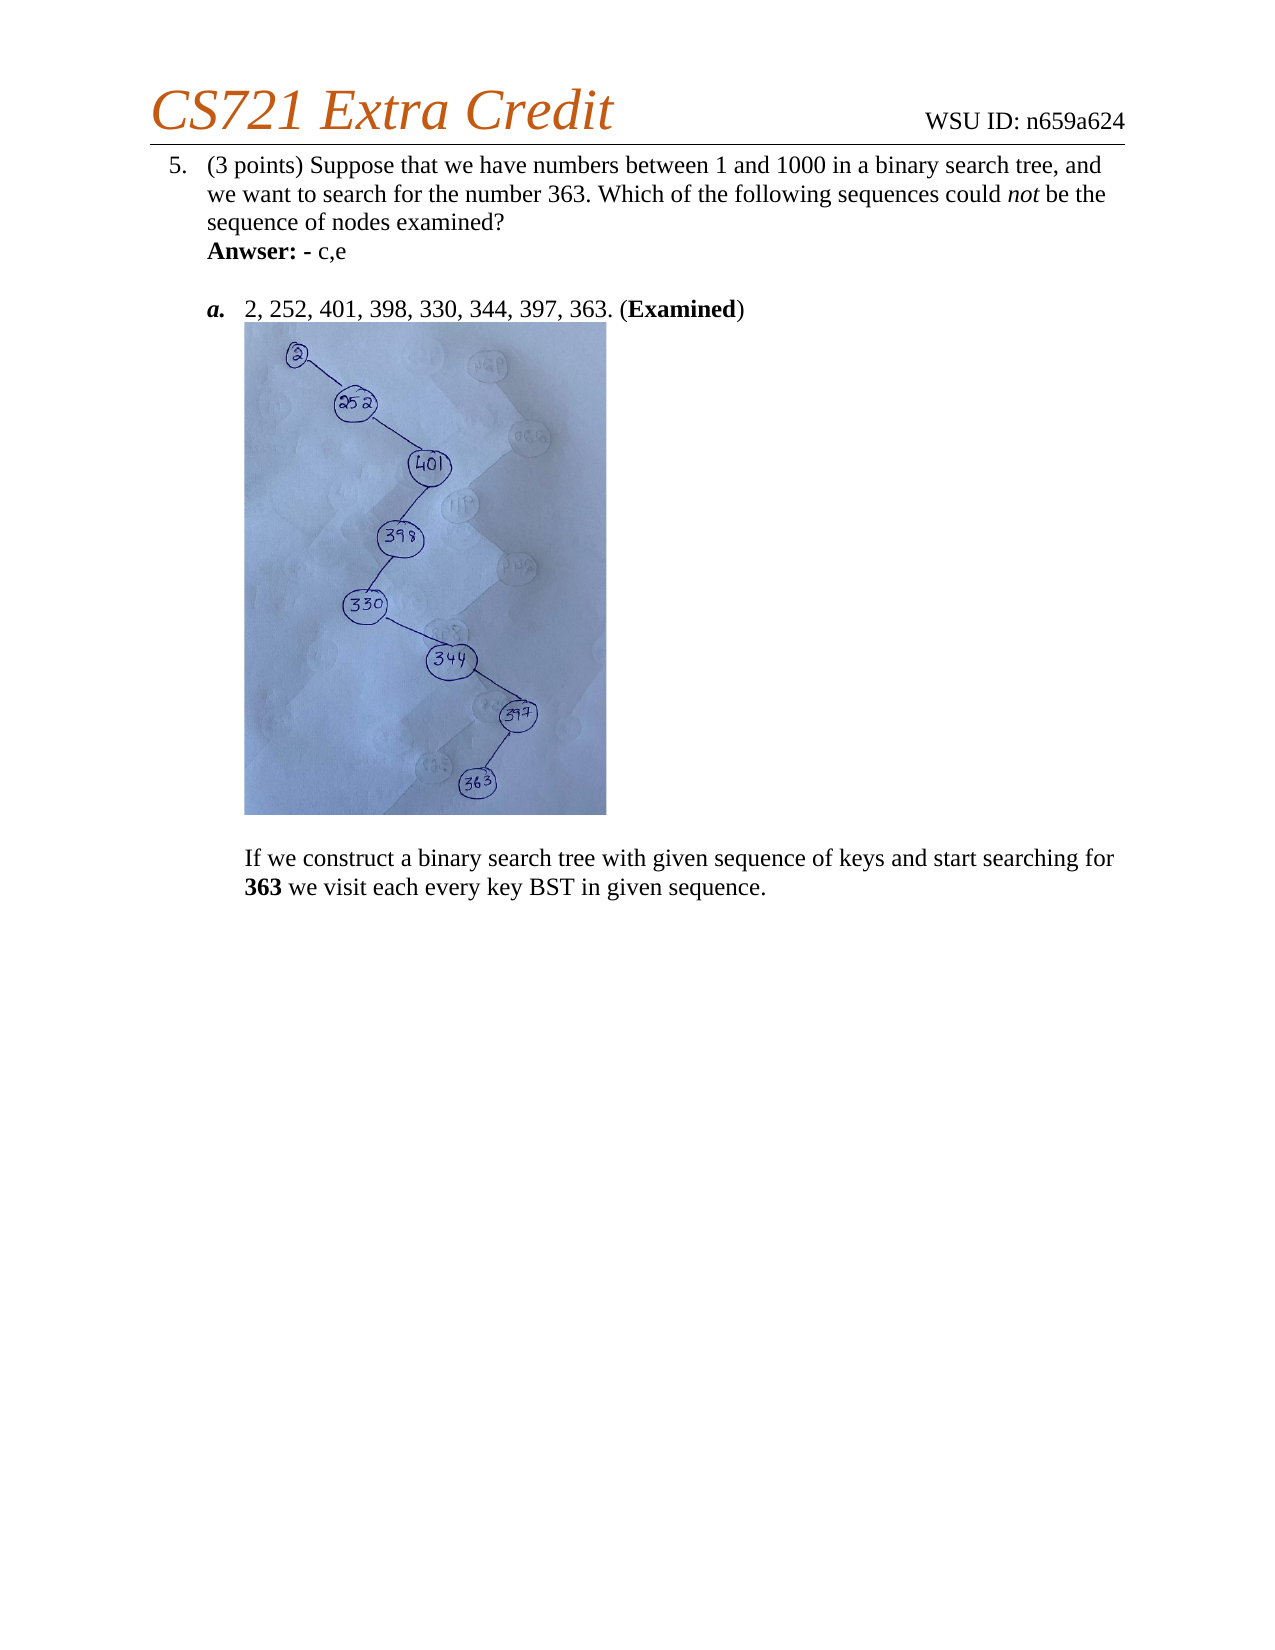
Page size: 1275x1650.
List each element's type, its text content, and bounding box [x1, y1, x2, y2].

picture [244, 322, 607, 815]
list (3 points) Suppose that we have numbers between 1 and 1000 in a binary search tree, and we want to search for the number 363. Which of the following sequences could not be the sequence of nodes examined? [169, 150, 1125, 236]
list 2, 252, 401, 398, 330, 344, 397, 363. (Examined) [207, 294, 1125, 322]
list If we construct a binary search tree with given sequence of keys and start searching for 363 we visit each every key BST in given sequence. [244, 843, 1125, 901]
list Anwser: - c,e [207, 236, 1125, 265]
